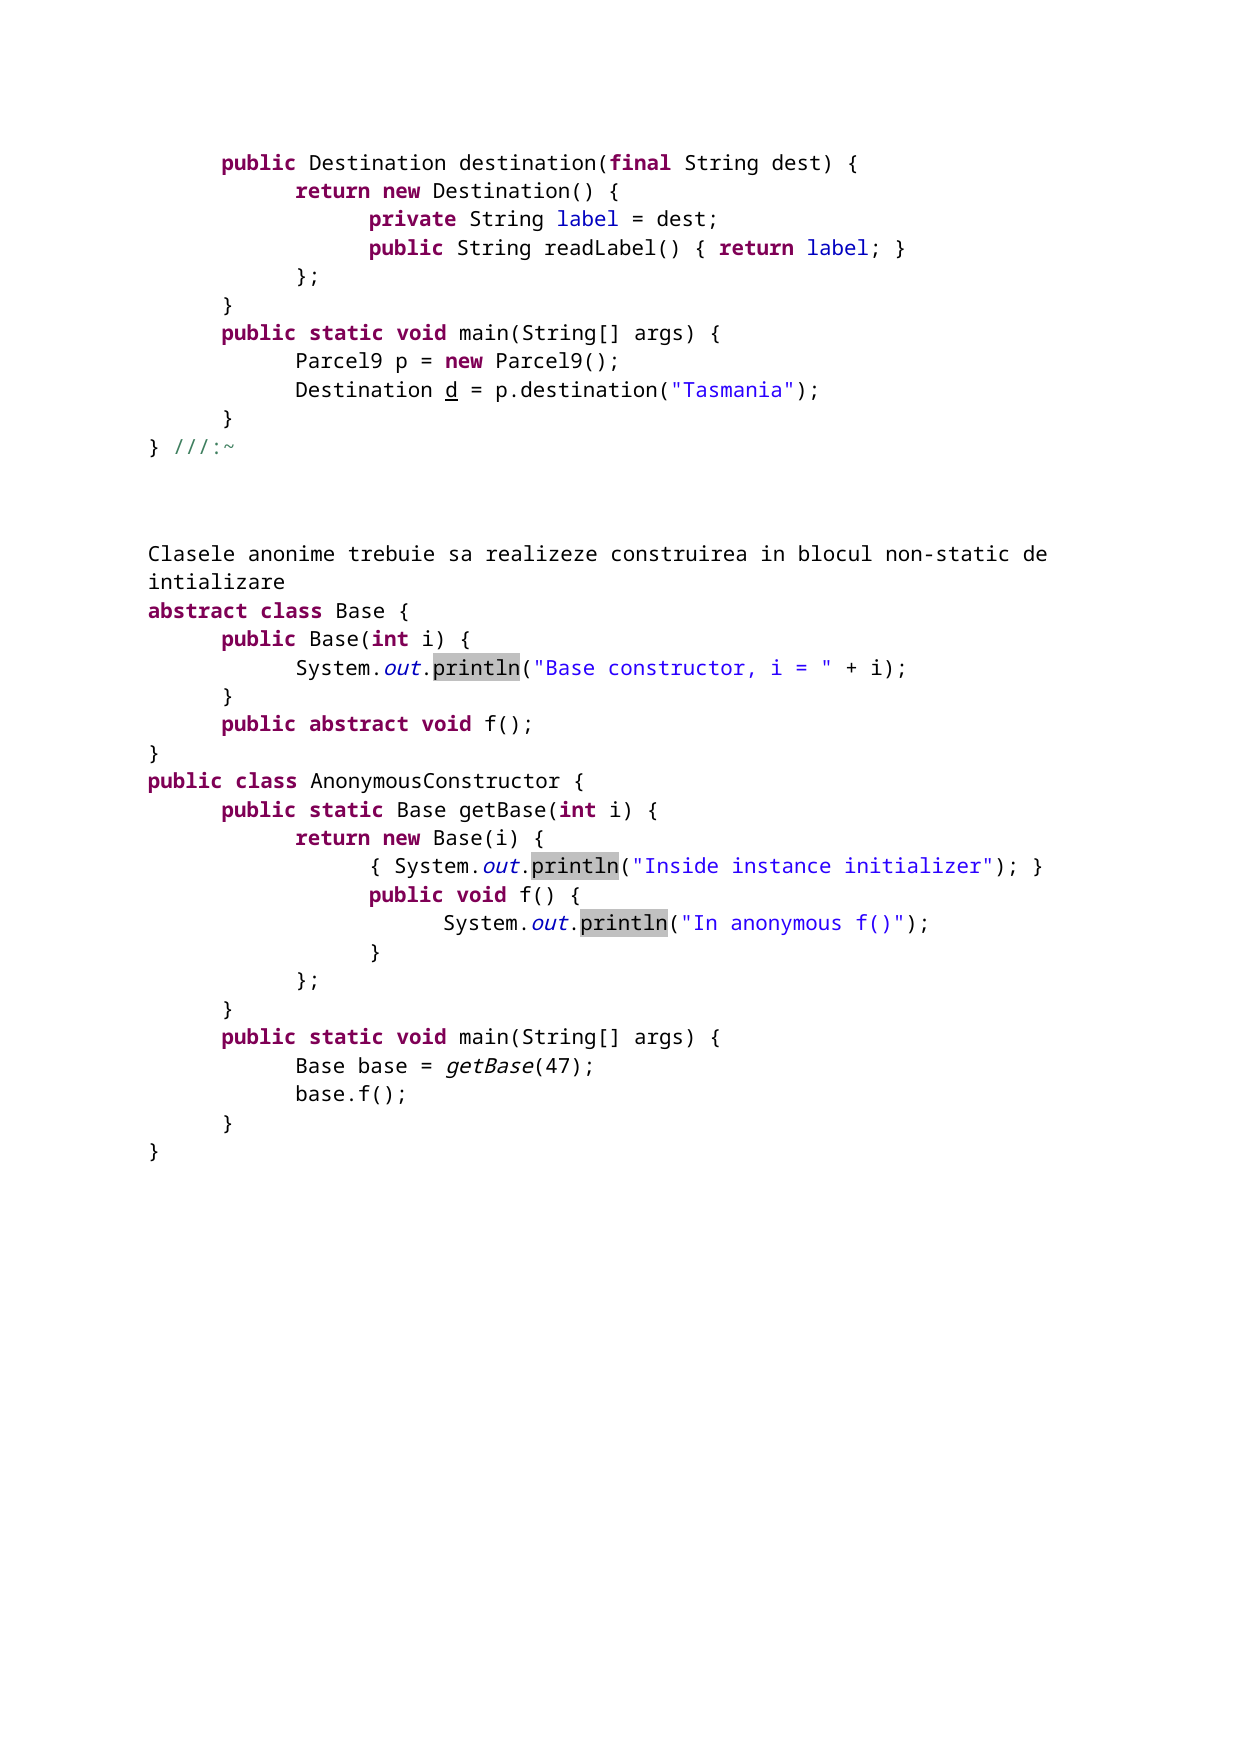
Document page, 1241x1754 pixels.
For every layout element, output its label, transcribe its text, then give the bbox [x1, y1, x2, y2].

text public abstract void f(); [148, 709, 1093, 738]
text Destination d = p.destination("Tasmania"); [148, 375, 1093, 403]
text } [148, 1136, 1093, 1164]
text System.out.println("In anonymous f()"); [148, 908, 1093, 937]
text public void f() { [148, 880, 1093, 908]
text } [148, 290, 1093, 318]
text { System.out.println("Inside instance initializer"); } [619, 852, 1093, 880]
text public Base(int i) { [148, 624, 1093, 653]
text private String label = dest; [148, 204, 1093, 233]
text public Destination destination(final String dest) { [148, 148, 1093, 176]
text public static void main(String[] args) { [148, 318, 1093, 347]
text } [148, 994, 1093, 1022]
text System.out.println("Base constructor, i = " + i); [520, 653, 1093, 681]
text Clasele anonime trebuie sa realizeze construirea in blocul non-static de intializare [148, 539, 1093, 596]
text return new Destination() { [148, 176, 1093, 204]
text return new Base(i) { [148, 823, 1093, 852]
text } [148, 681, 1093, 709]
text public String readLabel() { return label; } [148, 233, 1093, 261]
text Base base = getBase(47); [148, 1051, 1093, 1079]
text base.f(); [148, 1079, 1093, 1108]
text } [148, 1108, 1093, 1136]
text Parcel9 p = new Parcel9(); [148, 347, 1093, 375]
text System.out.println("Base constructor, i = " + i); [148, 653, 433, 681]
text public static Base getBase(int i) { [148, 795, 1093, 823]
text } [148, 403, 1093, 432]
text } [148, 937, 1093, 965]
text } [148, 738, 1093, 766]
text public static void main(String[] args) { [148, 1022, 1093, 1051]
text { System.out.println("Inside instance initializer"); } [148, 852, 531, 880]
text }; [148, 261, 1093, 290]
text }; [148, 965, 1093, 994]
text } ///:~ [148, 432, 1093, 460]
text abstract class Base { [148, 596, 1093, 624]
text public class AnonymousConstructor { [148, 766, 1093, 795]
